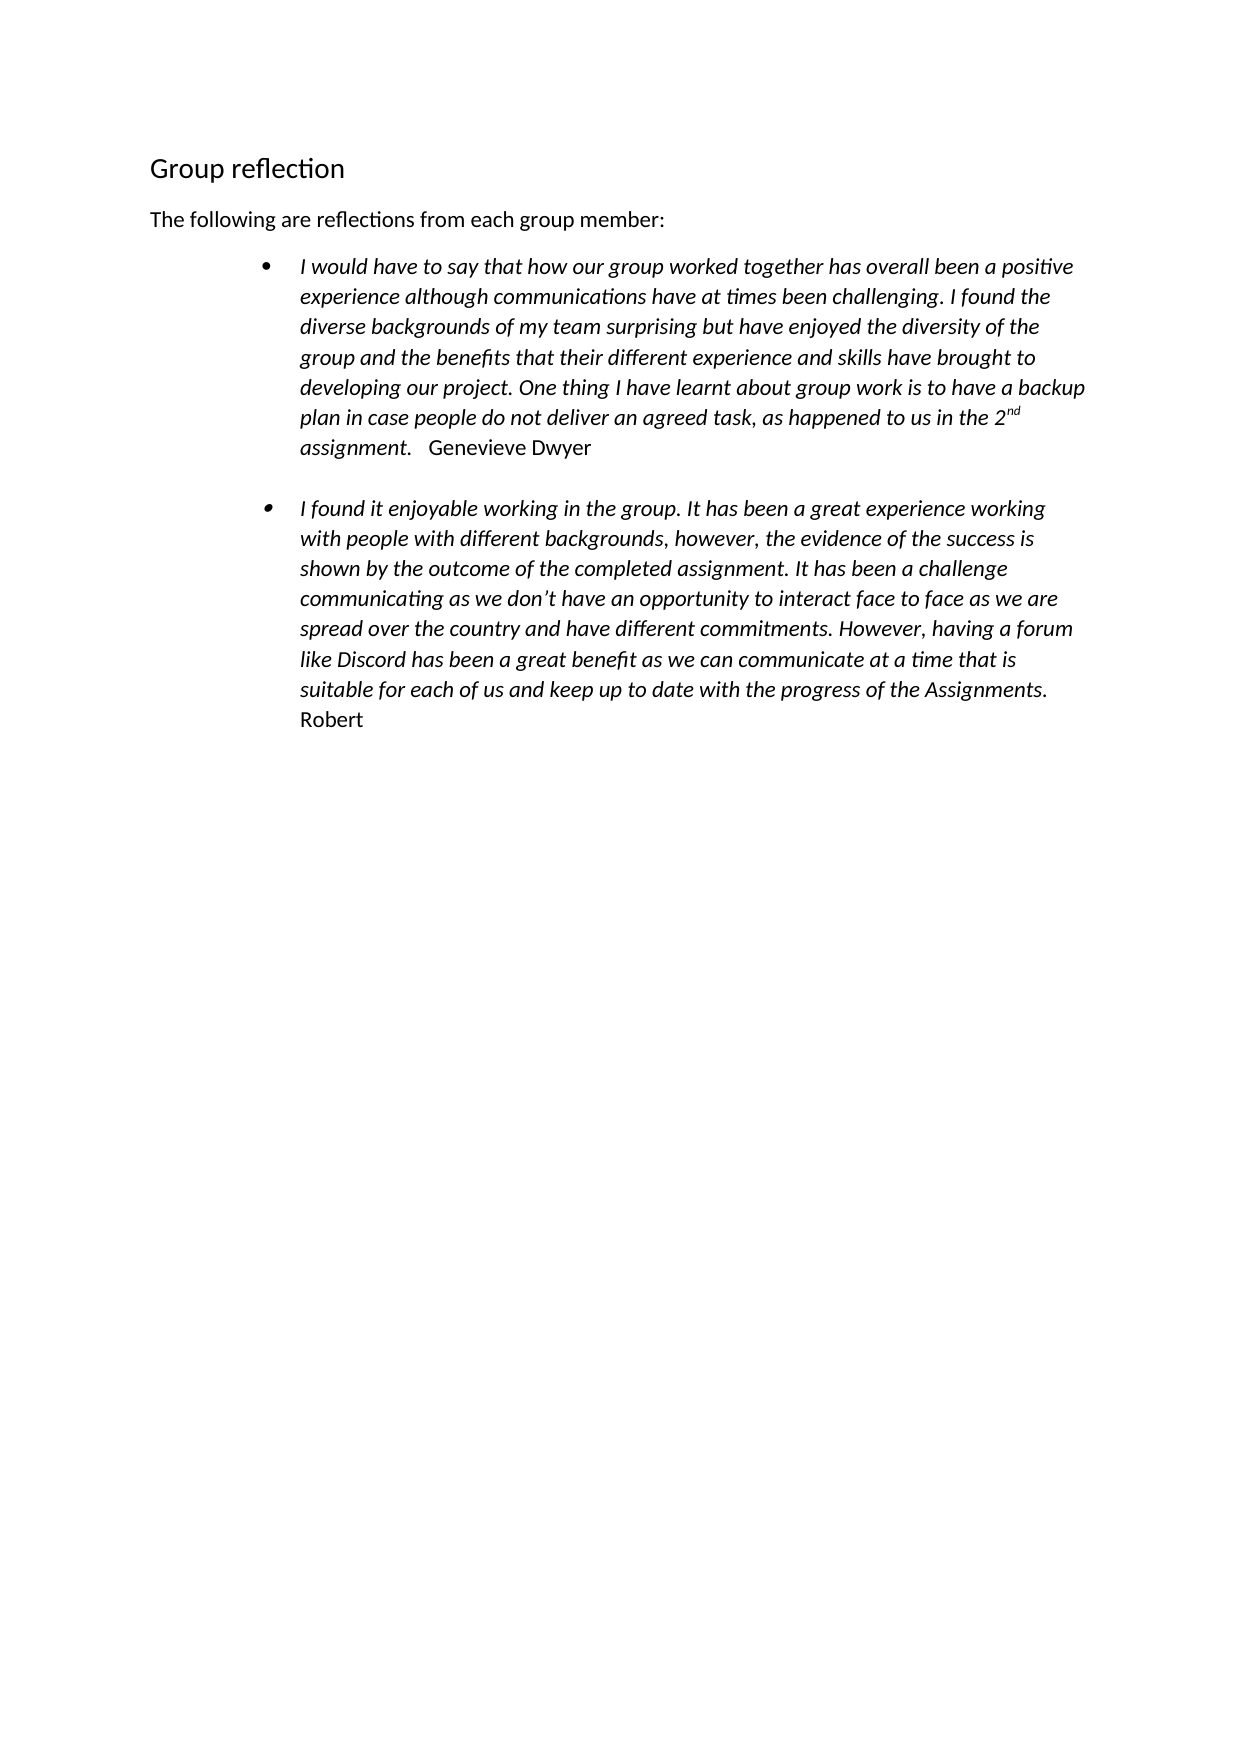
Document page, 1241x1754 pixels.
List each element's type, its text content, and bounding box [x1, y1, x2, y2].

list I found it enjoyable working in the group. It has been a great experience working with people with different backgrounds, however, the evidence of the success is shown by the outcome of the completed assignment. It has been a challenge communicating as we don’t have an opportunity to interact face to face as we are spread over the country and have different commitments. However, having a forum like Discord has been a great benefit as we can communicate at a time that is suitable for each of us and keep up to date with the progress of the Assignments. Robert [262, 494, 1090, 733]
text Group reflection [150, 150, 1090, 186]
text The following are reflections from each group member: [150, 205, 1090, 233]
list I would have to say that how our group worked together has overall been a positive experience although communications have at times been challenging. I found the diverse backgrounds of my team surprising but have enjoyed the diversity of the group and the benefits that their different experience and skills have brought to developing our project. One thing I have learnt about group work is to have a backup plan in case people do not deliver an agreed task, as happened to us in the 2nd assignment. Genevieve Dwyer [262, 252, 1090, 461]
